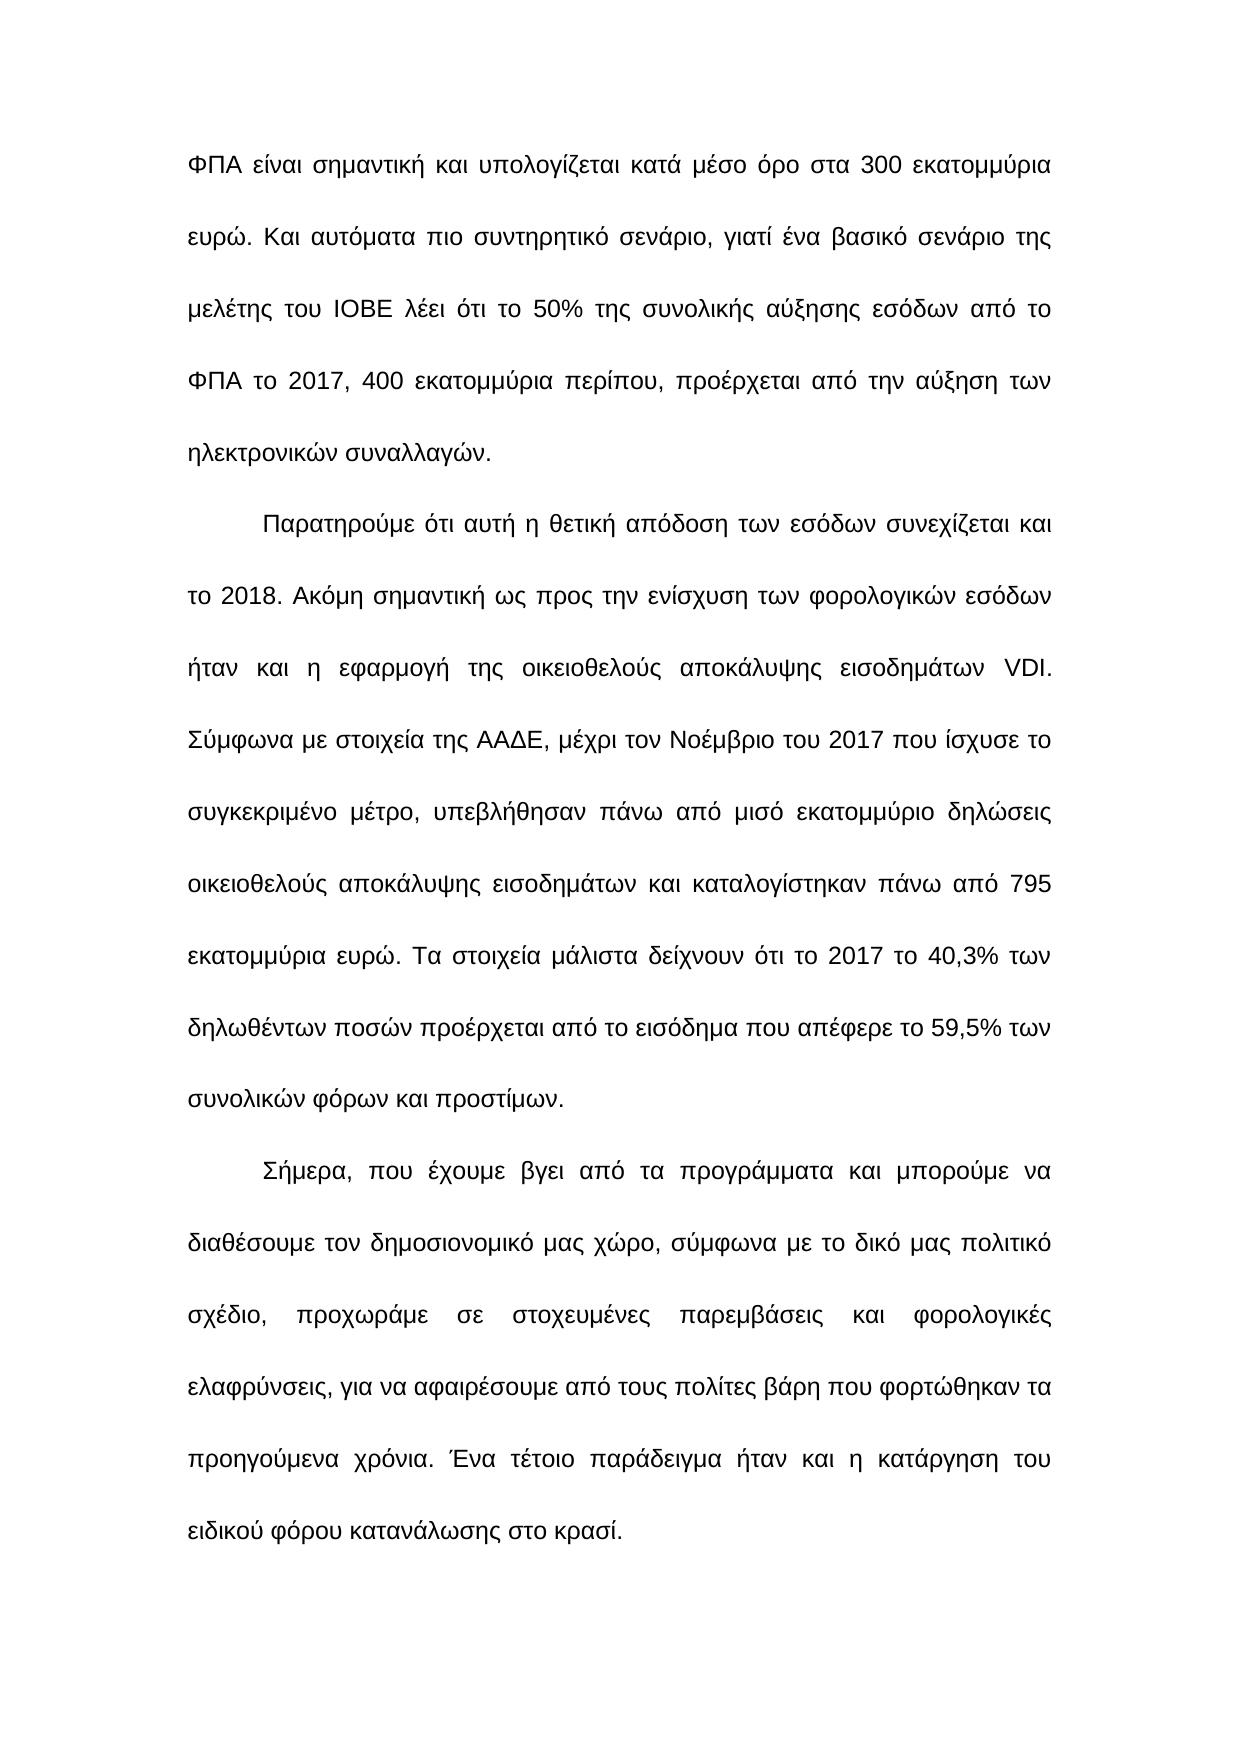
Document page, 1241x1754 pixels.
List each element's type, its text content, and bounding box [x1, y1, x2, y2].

text Παρατηρούμε ότι αυτή η θετική απόδοση των εσόδων συνεχίζεται και το 2018. Ακόμη σημαντική ως προς την ενίσχυση των φορολογικών εσόδων ήταν και η εφαρμογή της οικειοθελούς αποκάλυψης εισοδημάτων VDI. Σύμφωνα με στοιχεία της ΑΑΔΕ, μέχρι τον Νοέμβριο του 2017 που ίσχυσε το συγκεκριμένο μέτρο, υπεβλήθησαν πάνω από μισό εκατομμύριο δηλώσεις οικειοθελούς αποκάλυψης εισοδημάτων και καταλογίστηκαν πάνω από 795 εκατομμύρια ευρώ. Τα στοιχεία μάλιστα δείχνουν ότι το 2017 το 40,3% των δηλωθέντων ποσών προέρχεται από το εισόδημα που απέφερε το 59,5% των συνολικών φόρων και προστίμων. [187, 509, 1053, 1113]
text Σήμερα, που έχουμε βγει από τα προγράμματα και μπορούμε να διαθέσουμε τον δημοσιονομικό μας χώρο, σύμφωνα με το δικό μας πολιτικό σχέδιο, προχωράμε σε στοχευμένες παρεμβάσεις και φορολογικές ελαφρύνσεις, για να αφαιρέσουμε από τους πολίτες βάρη που φορτώθηκαν τα προηγούμενα χρόνια. Ένα τέτοιο παράδειγμα ήταν και η κατάργηση του ειδικού φόρου κατανάλωσης στο κρασί. [187, 1156, 1053, 1544]
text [187, 150, 1053, 466]
